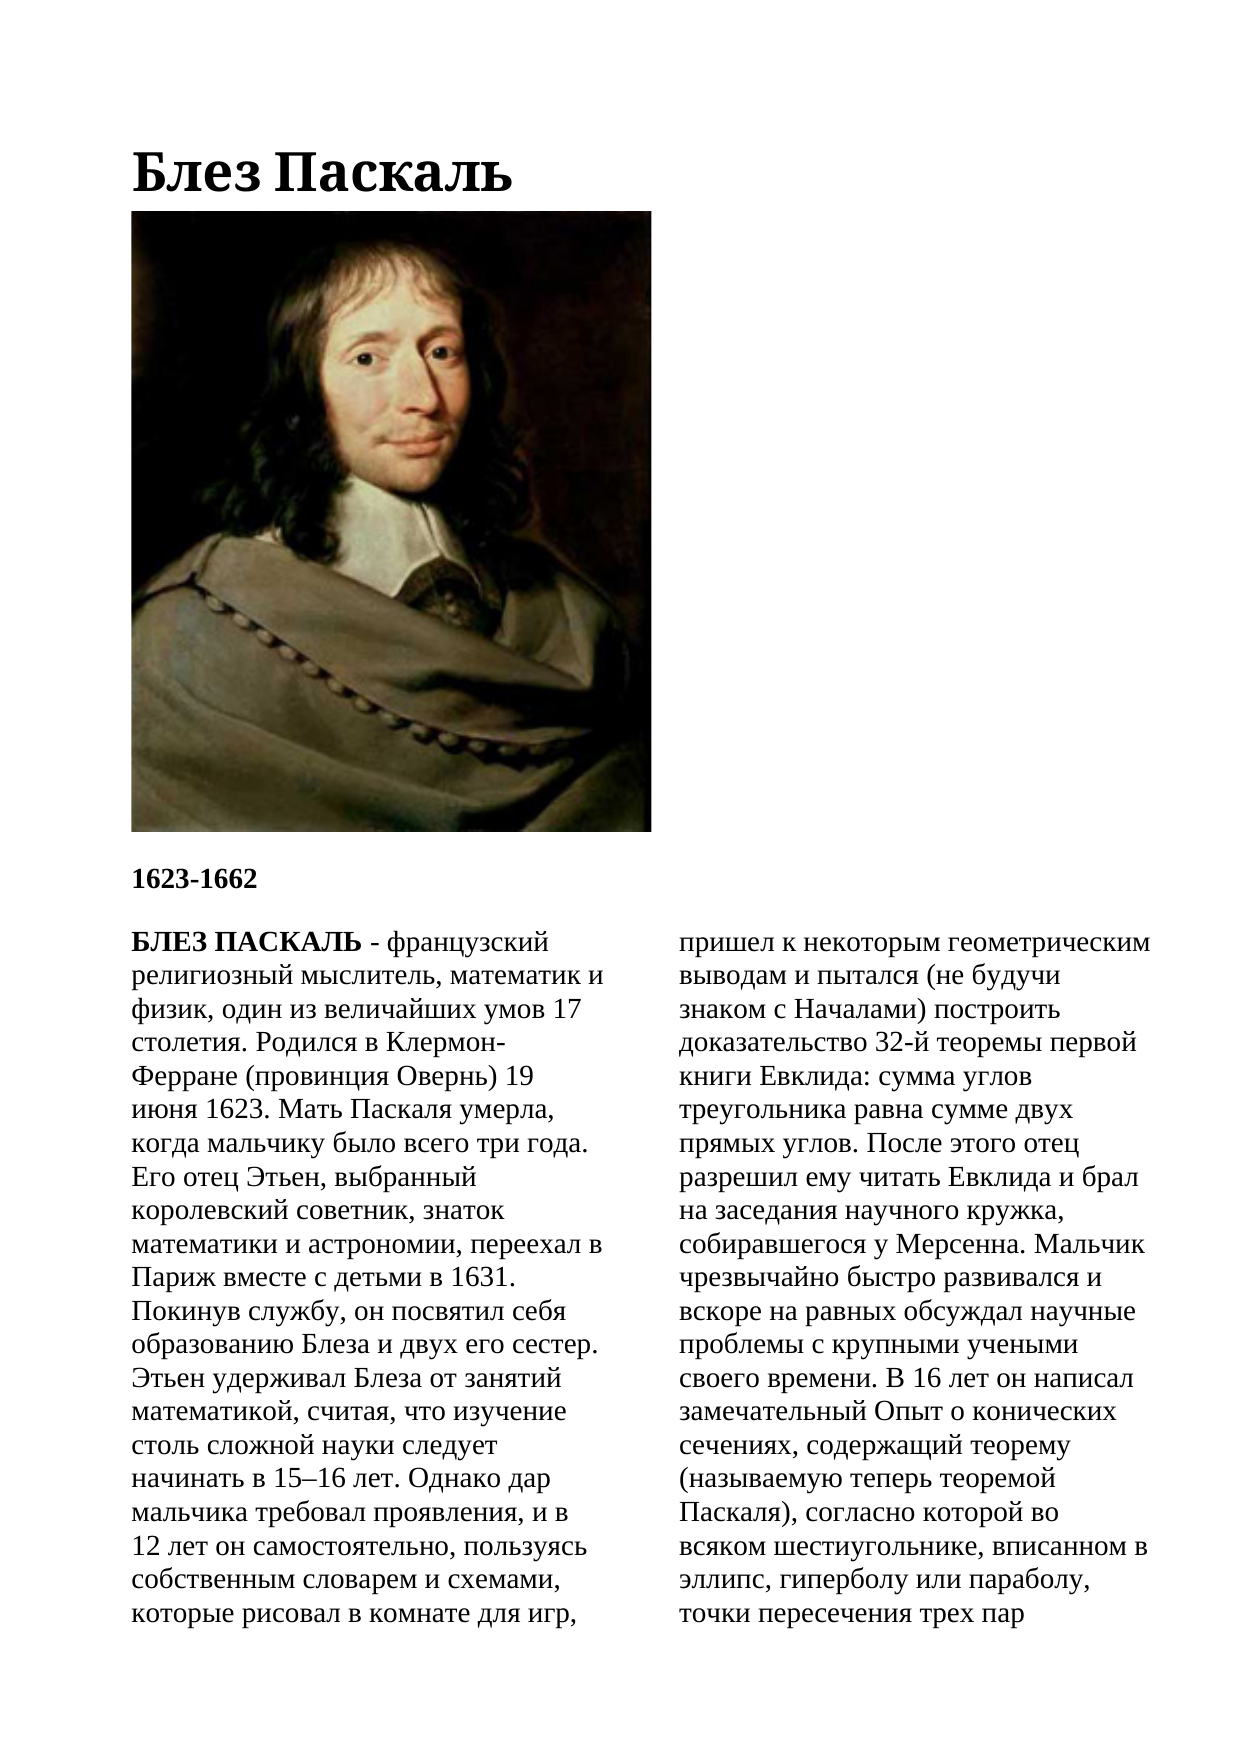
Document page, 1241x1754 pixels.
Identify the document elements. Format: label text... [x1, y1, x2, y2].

subtitle 1623-1662 [131, 861, 1152, 895]
picture [131, 211, 652, 832]
subtitle Блез Паскаль [131, 143, 1152, 205]
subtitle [131, 924, 604, 1628]
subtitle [679, 924, 1152, 1628]
